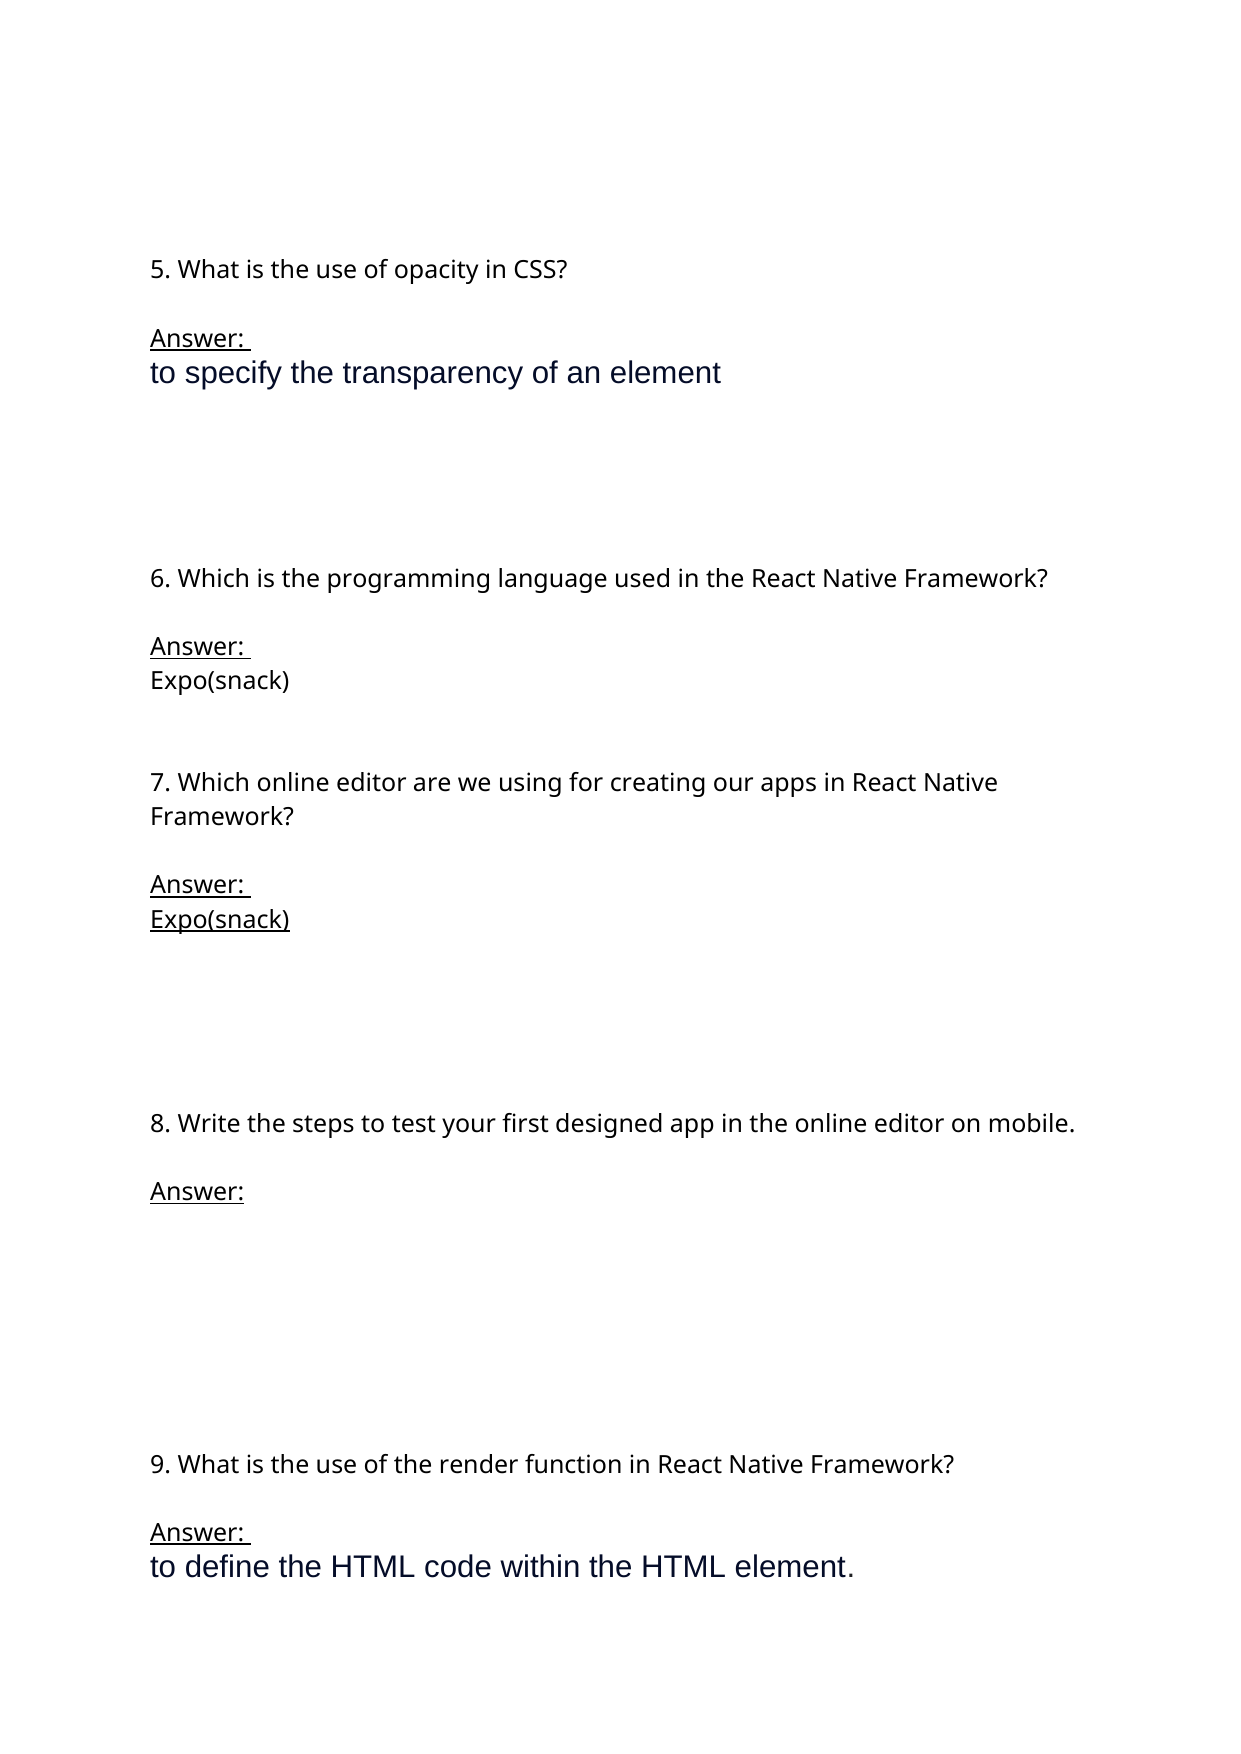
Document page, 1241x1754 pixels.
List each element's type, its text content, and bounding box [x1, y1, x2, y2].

text Answer: [150, 1174, 1090, 1208]
text Answer: [150, 1514, 1090, 1548]
text 9. What is the use of the render function in React Native Framework? [150, 1446, 1090, 1480]
text 5. What is the use of opacity in CSS? [150, 252, 1090, 286]
text Answer: [150, 629, 1090, 663]
text to define the HTML code within the HTML element. [150, 1548, 1090, 1584]
text Answer: [150, 320, 1090, 354]
text 7. Which online editor are we using for creating our apps in React Native Framework? [150, 765, 1090, 833]
text Answer: [150, 867, 1090, 901]
text to specify the transparency of an element [150, 354, 1090, 390]
text Expo(snack) [150, 901, 1090, 935]
text 8. Write the steps to test your first designed app in the online editor on mobile. [150, 1106, 1090, 1140]
text Expo(snack) [150, 663, 1090, 697]
text 6. Which is the programming language used in the React Native Framework? [150, 561, 1090, 595]
